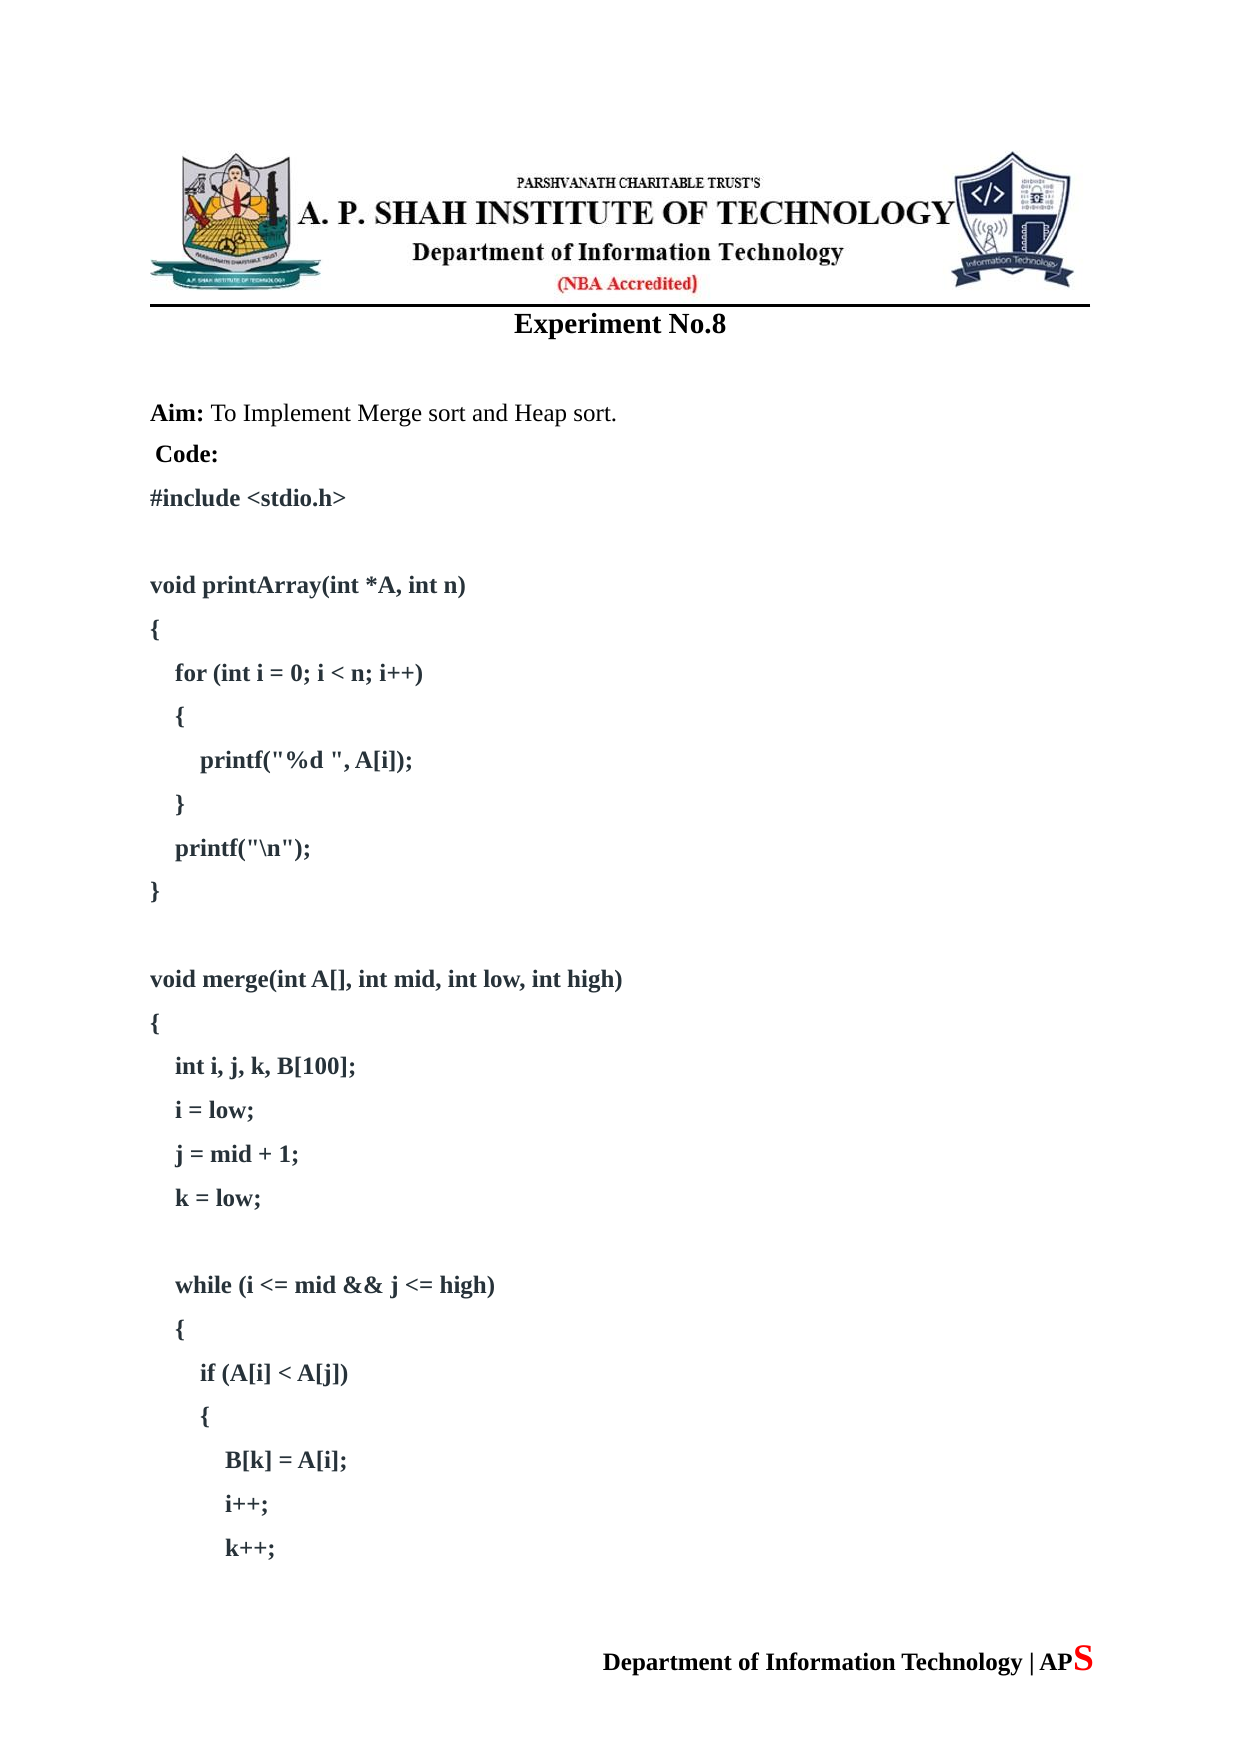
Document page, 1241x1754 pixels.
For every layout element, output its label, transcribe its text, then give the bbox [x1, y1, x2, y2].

text for (int i = 0; i < n; i++) [150, 658, 1085, 686]
text i = low; [150, 1095, 1085, 1124]
text printf("%d ", A[i]); [150, 745, 1085, 774]
text void printArray(int *A, int n) [150, 570, 1085, 599]
text { [150, 1314, 1085, 1343]
text printf("\n"); [150, 833, 1085, 861]
text Aim: To Implement Merge sort and Heap sort. [150, 398, 1090, 426]
text j = mid + 1; [150, 1139, 1085, 1168]
text { [150, 1008, 1085, 1036]
text Experiment No.8 [150, 307, 1090, 340]
text #include <stdio.h> [150, 483, 1085, 511]
text k = low; [150, 1183, 1085, 1211]
text int i, j, k, B[100]; [150, 1051, 1085, 1080]
text if (A[i] < A[j]) [150, 1358, 1085, 1386]
text } [150, 876, 1085, 905]
text while (i <= mid && j <= high) [150, 1270, 1085, 1299]
text void merge(int A[], int mid, int low, int high) [150, 964, 1085, 993]
text { [150, 701, 1085, 730]
text B[k] = A[i]; [150, 1445, 1085, 1474]
text { [150, 1401, 1085, 1430]
text { [150, 614, 1085, 643]
text i++; [150, 1489, 1085, 1518]
text } [150, 789, 1085, 818]
text k++; [150, 1533, 1085, 1561]
picture [150, 118, 1091, 303]
text Code: [155, 439, 1085, 468]
